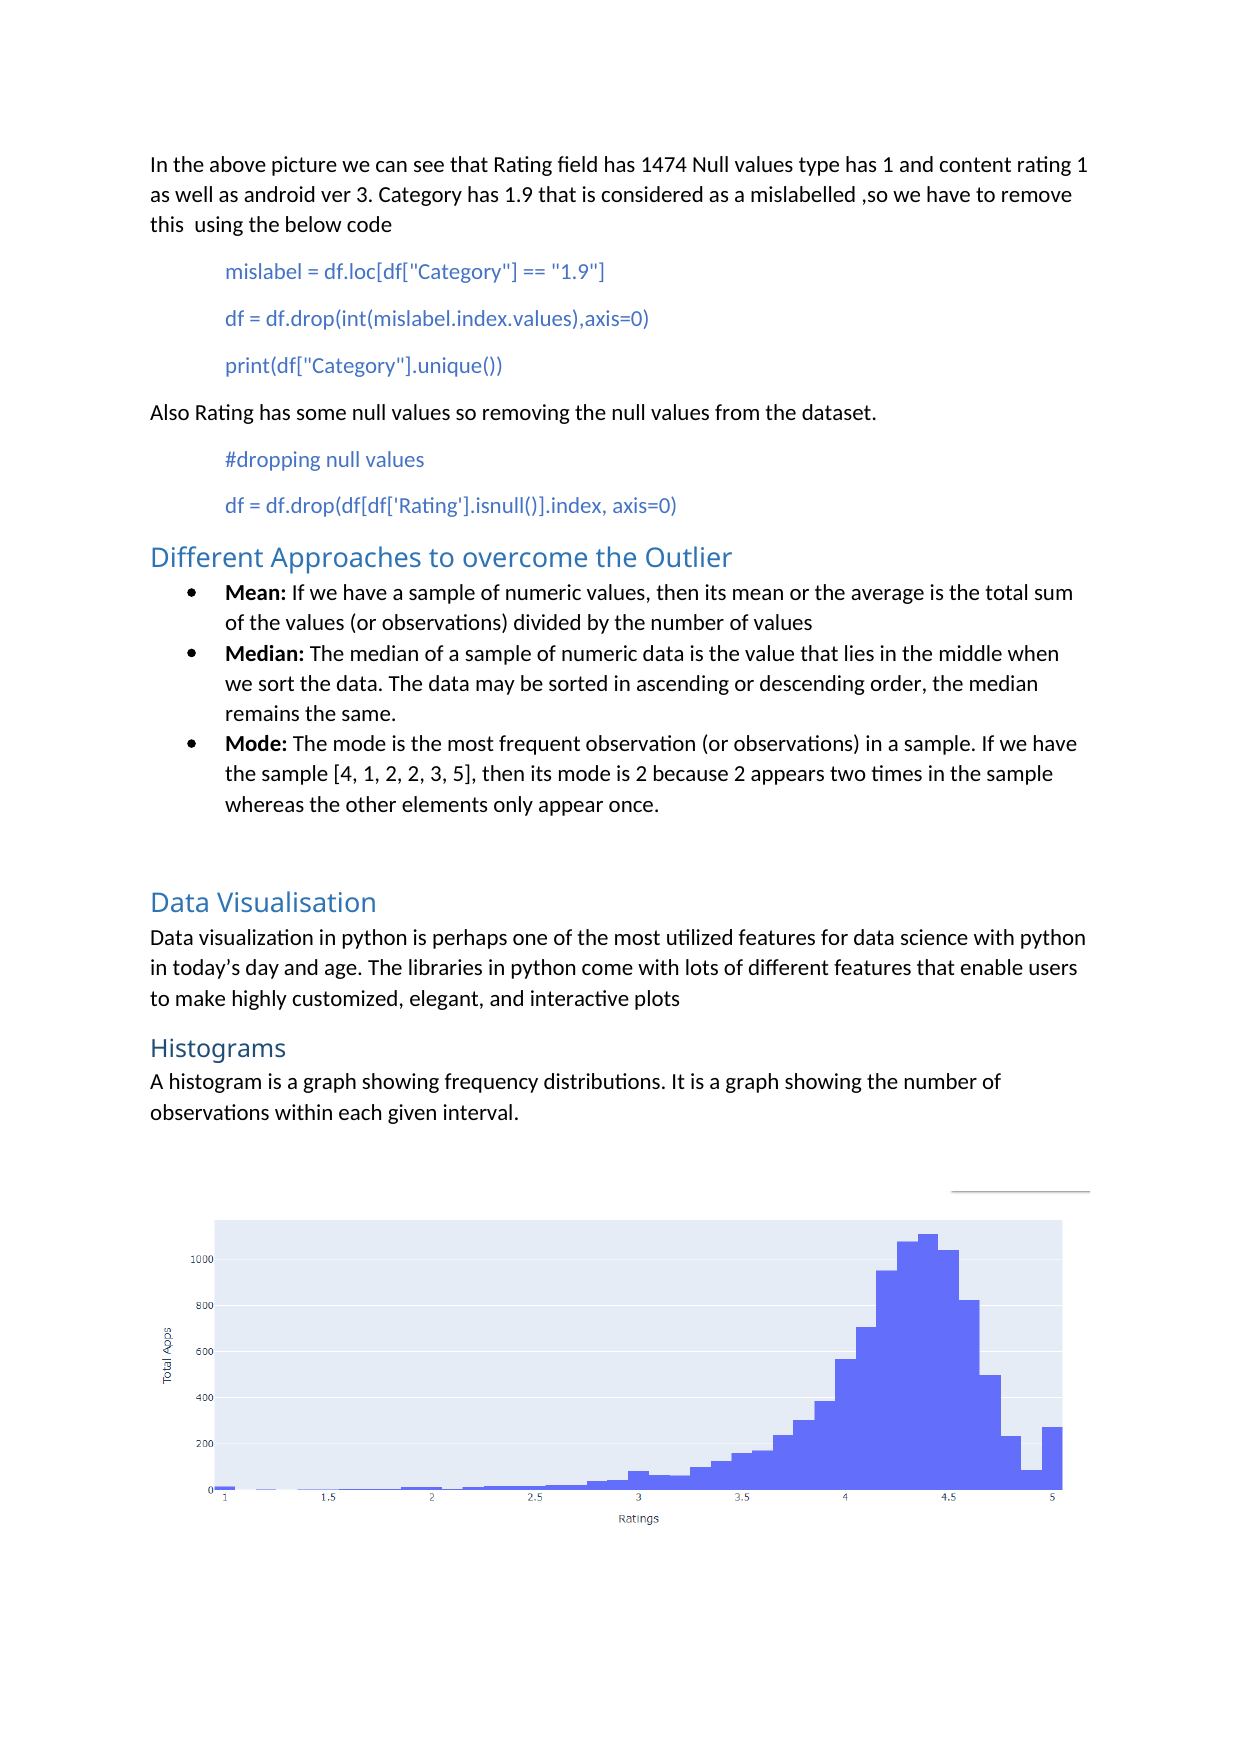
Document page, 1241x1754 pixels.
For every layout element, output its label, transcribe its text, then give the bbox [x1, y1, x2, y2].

text print(df["Category"].unique()) [225, 351, 1090, 379]
picture [150, 1191, 1091, 1544]
list Median: The median of a sample of numeric data is the value that lies in the middle when we sort the data. The data may be sorted in ascending or descending order, the median remains the same. [187, 639, 1090, 727]
subtitle Different Approaches to overcome the Outlier [150, 538, 1090, 575]
text Data visualization in python is perhaps one of the most utilized features for data science with python in today’s day and age. The libraries in python come with lots of different features that enable users to make highly customized, elegant, and interactive plots [150, 923, 1090, 1012]
subtitle Histograms [150, 1031, 1090, 1065]
text In the above picture we can see that Rating field has 1474 Null values type has 1 and content rating 1 as well as android ver 3. Category has 1.9 that is considered as a mislabelled ,so we have to remove this using the below code [150, 150, 1090, 238]
text mislabel = df.loc[df["Category"] == "1.9"] [225, 257, 1090, 285]
text Also Rating has some null values so removing the null values from the dataset. [150, 398, 1090, 426]
list Mean: If we have a sample of numeric values, then its mean or the average is the total sum of the values (or observations) divided by the number of values [187, 578, 1090, 637]
subtitle Data Visualisation [150, 883, 1090, 920]
list Mode: The mode is the most frequent observation (or observations) in a sample. If we have the sample [4, 1, 2, 2, 3, 5], then its mode is 2 because 2 appears two times in the sample whereas the other elements only appear once. [187, 729, 1090, 818]
text A histogram is a graph showing frequency distributions. It is a graph showing the number of observations within each given interval. [150, 1067, 1090, 1126]
text df = df.drop(df[df['Rating'].isnull()].index, axis=0) [225, 492, 1090, 520]
text #dropping null values [225, 445, 1090, 473]
text df = df.drop(int(mislabel.index.values),axis=0) [225, 304, 1090, 332]
